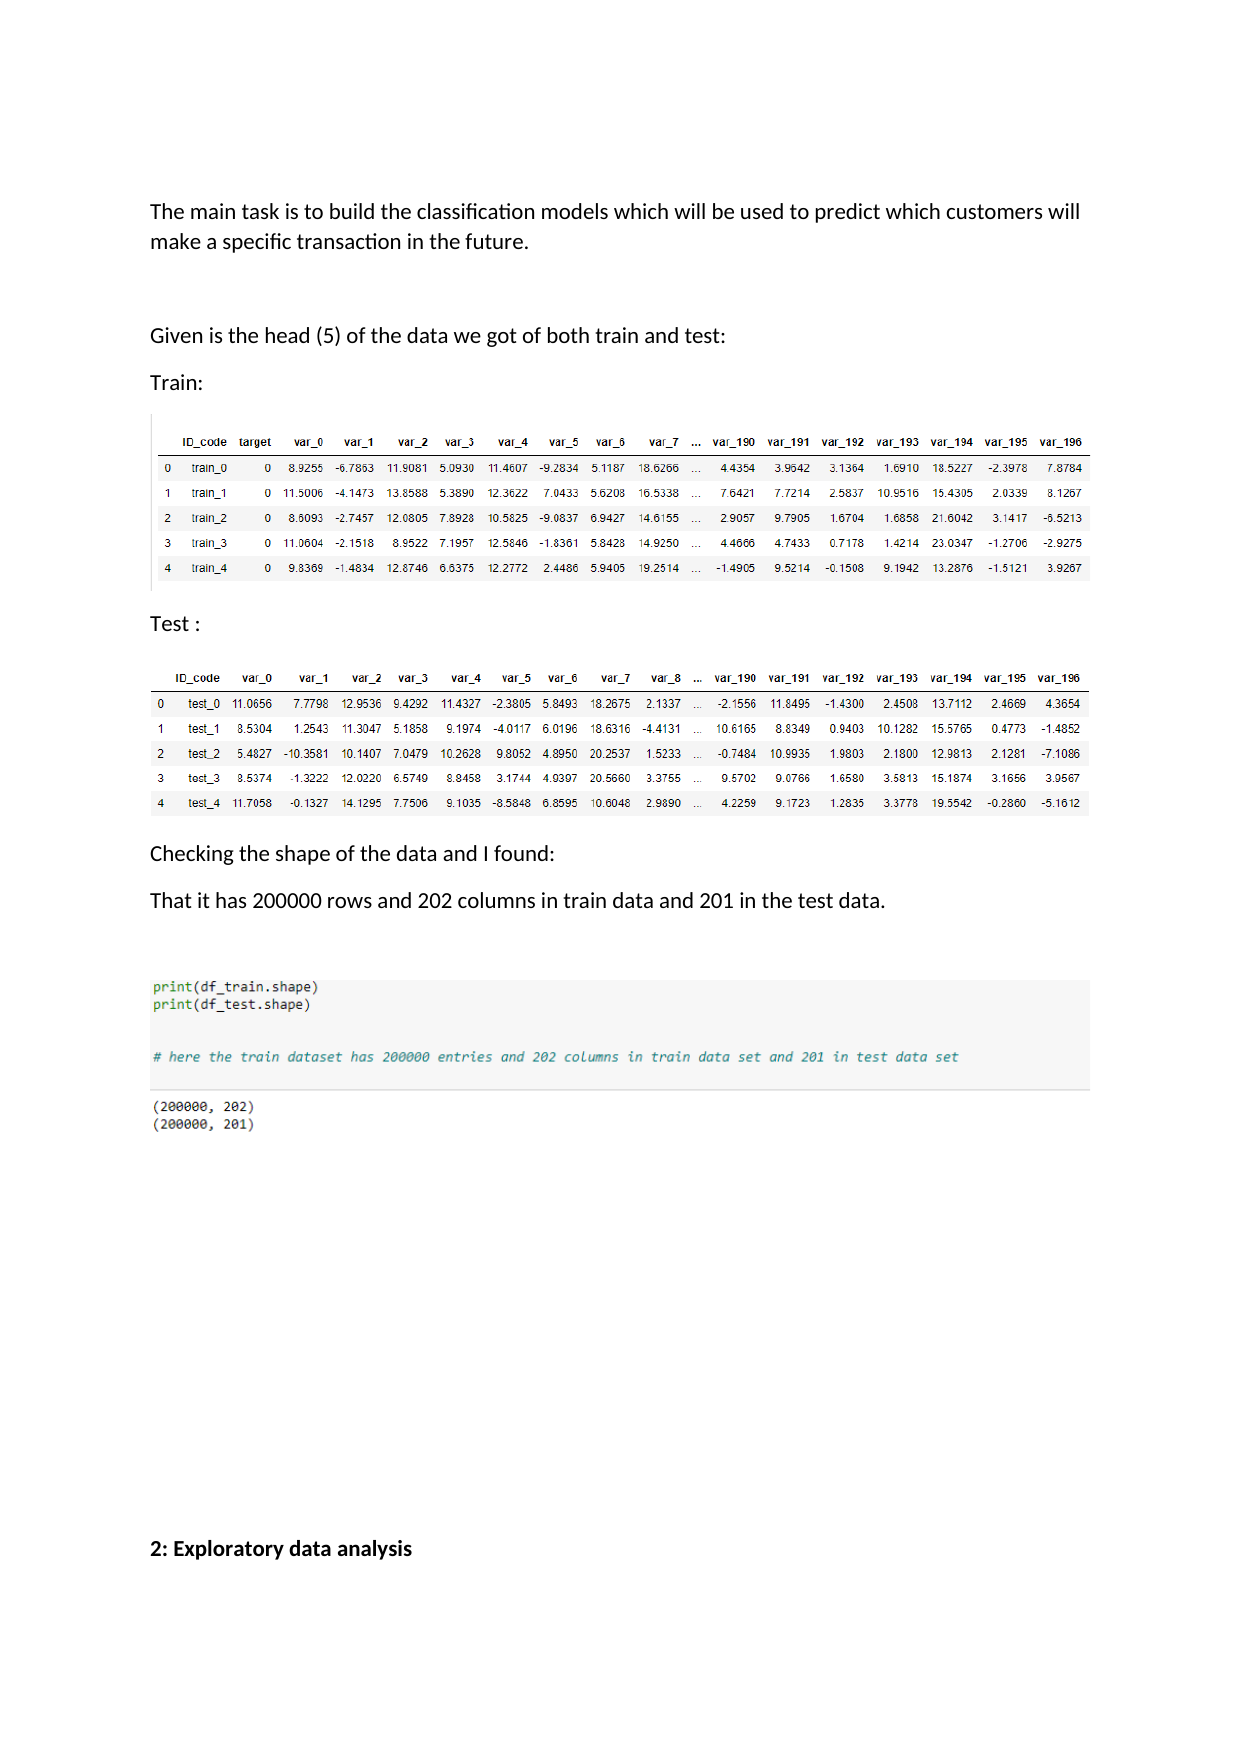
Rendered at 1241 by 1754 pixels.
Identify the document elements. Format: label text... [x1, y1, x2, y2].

text Checking the shape of the data and I found: [150, 839, 1090, 867]
picture [150, 414, 1091, 591]
picture [150, 980, 1091, 1140]
text That it has 200000 rows and 202 columns in train data and 201 in the test data. [150, 886, 1090, 914]
text The main task is to build the classification models which will be used to predict which customers will make a specific transaction in the future. [150, 197, 1090, 255]
text Train: [150, 368, 1090, 396]
text Given is the head (5) of the data we got of both train and test: [150, 321, 1090, 349]
text 2: Exploratory data analysis [150, 1534, 1090, 1562]
picture [150, 656, 1091, 821]
text Test : [150, 609, 1090, 637]
